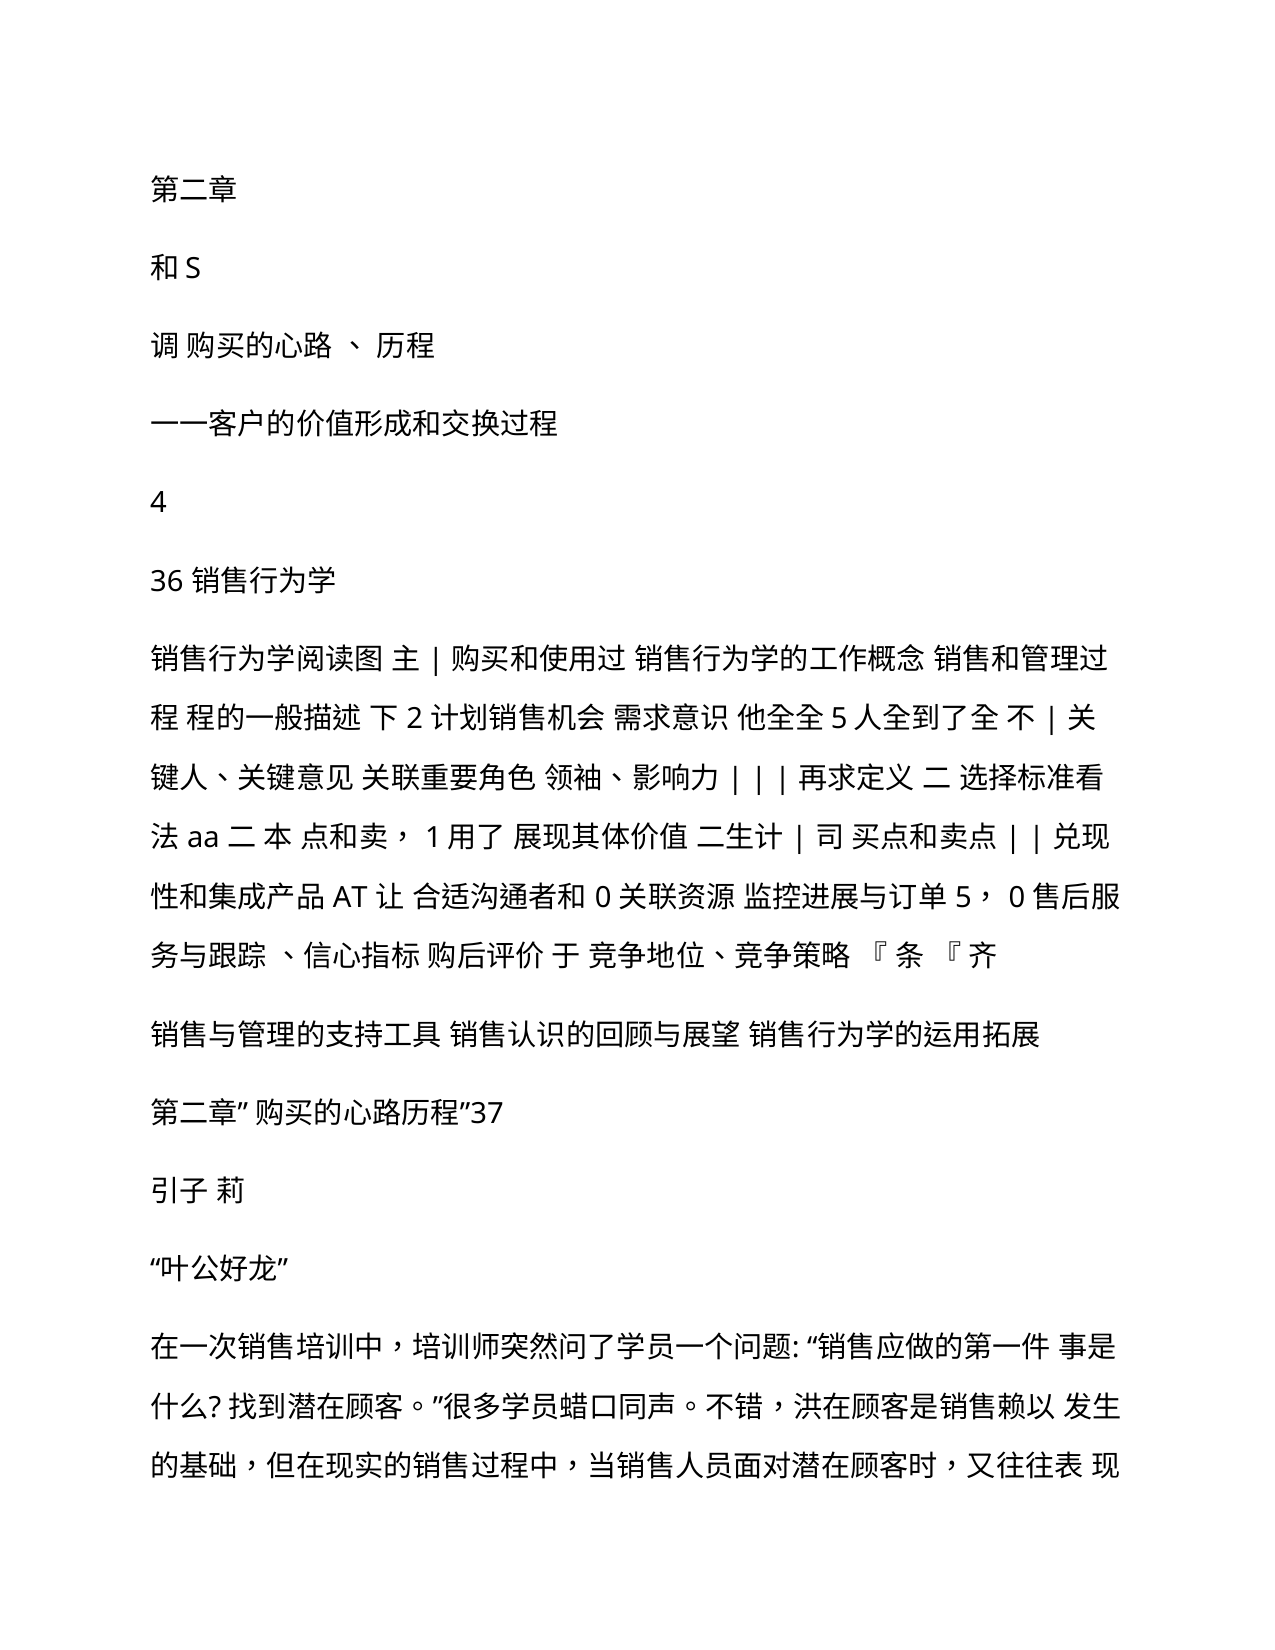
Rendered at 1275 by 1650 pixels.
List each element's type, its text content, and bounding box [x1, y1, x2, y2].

text 4 [150, 482, 1125, 521]
text 36 销售行为学 [150, 560, 1125, 599]
text 销售与管理的支持工具 销售认识的回顾与展望 销售行为学的运用拓展 [150, 1014, 1125, 1053]
text 销售行为学阅读图 主 | 购买和使用过 销售行为学的工作概念 销售和管理过程 程的一般描述 下 2 计划销售机会 需求意识 他全全5人全到了全 不 | 关键人、关键意见 关联重要角色 领袖、影响力 | | | 再求定义 二 选择标准看法 aa 二 本 点和卖， 1用了 展现其体价值 二生计 | 司 买点和卖点 | | 兑现性和集成产品 AT 让 合适沟通者和 0 关联资源 监控进展与订单 5， 0 售后服务与跟踪 、信心指标 购后评价 于 竞争地位、竞争策略 『 条 『 齐 [150, 638, 1125, 975]
text 和S [150, 247, 1125, 287]
text 第二章” 购买的心路历程”37 [150, 1092, 1125, 1132]
text “叶公好龙” [150, 1248, 1125, 1288]
text 一一客户的价值形成和交换过程 [150, 403, 1125, 443]
text 引子 莉 [150, 1170, 1125, 1210]
text 第二章 [150, 169, 1125, 208]
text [150, 1327, 1125, 1485]
text 调 购买的心路 、 历程 [150, 325, 1125, 365]
